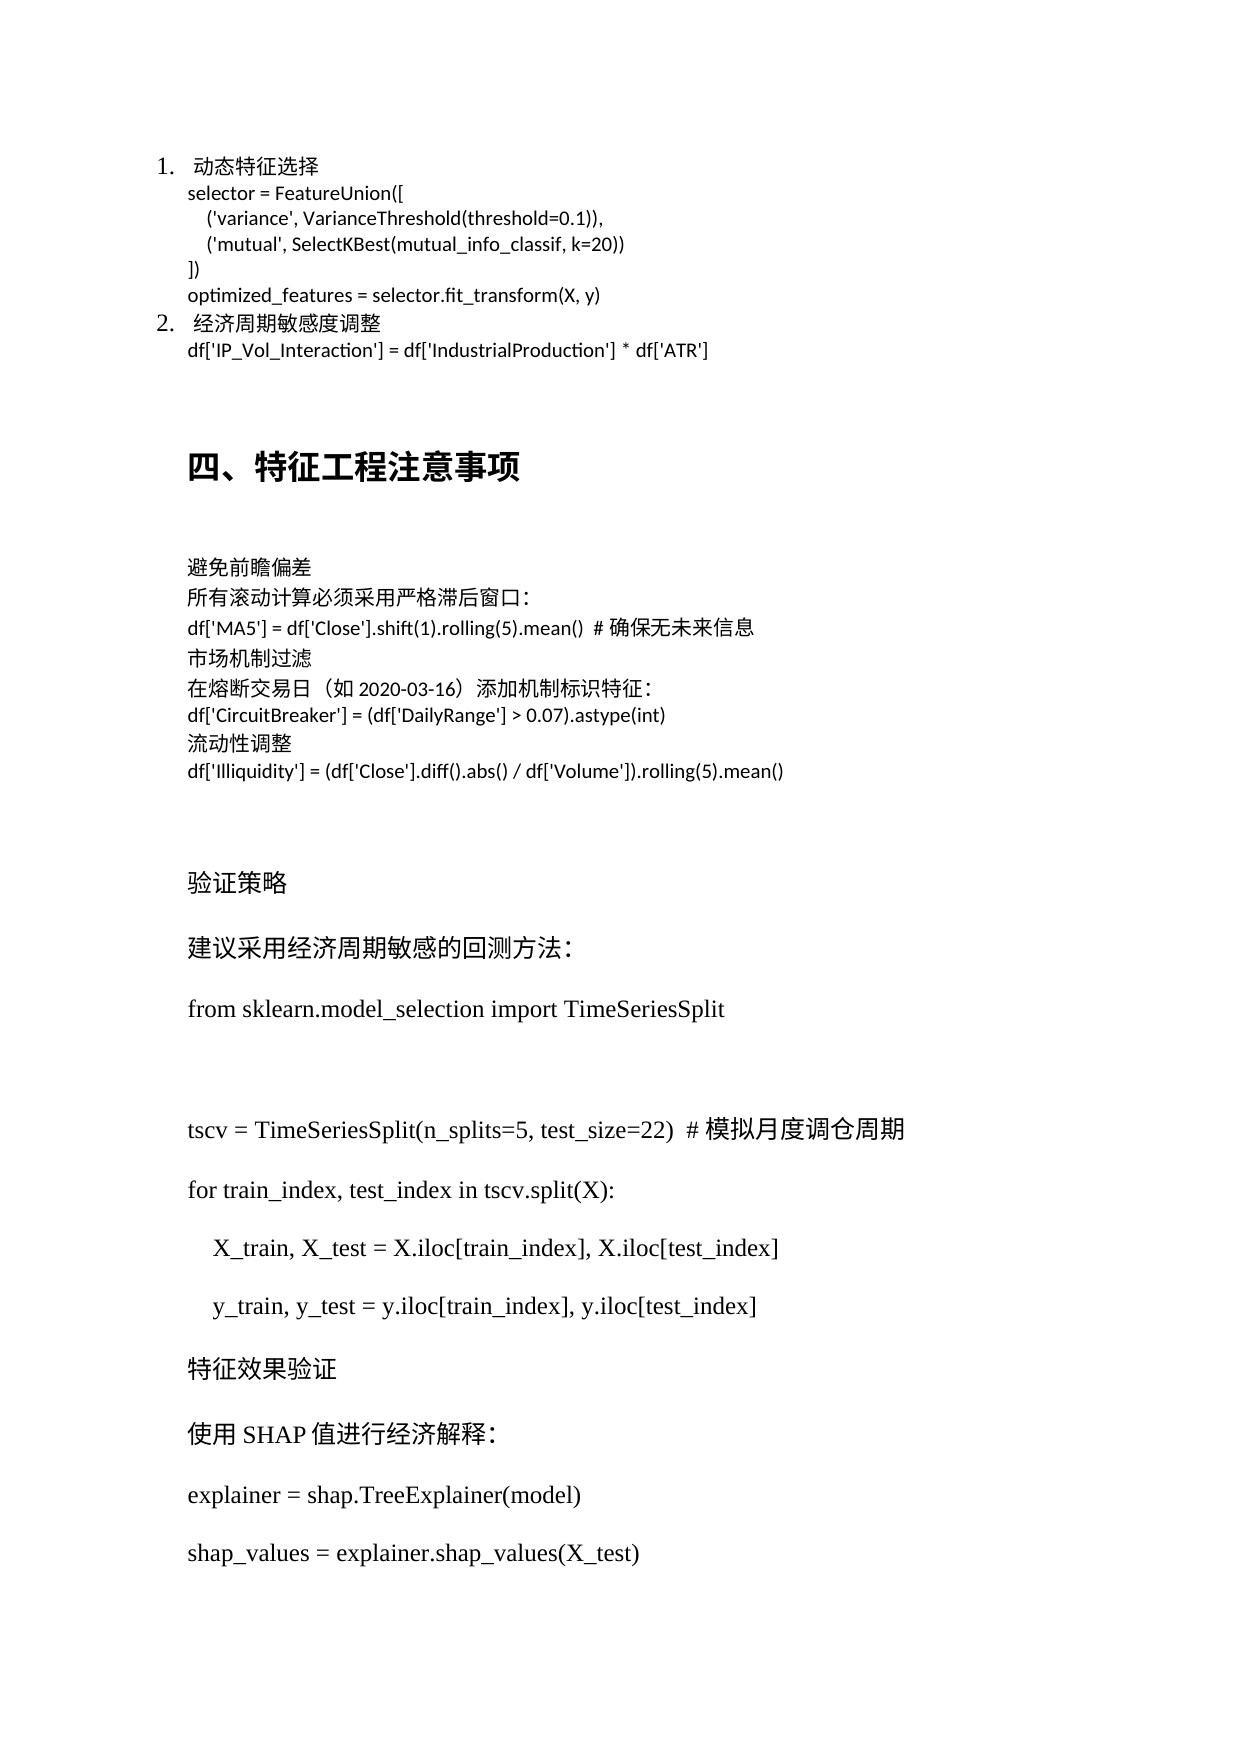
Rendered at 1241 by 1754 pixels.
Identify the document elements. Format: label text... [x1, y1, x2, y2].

text y_train, y_test = y.iloc[train_index], y.iloc[test_index] [187, 1291, 1053, 1320]
text 所有滚动计算必须采用严格滞后窗口： [187, 581, 1053, 612]
text ​​市场机制过滤​​ [187, 642, 1053, 672]
list df['IP_Vol_Interaction'] = df['IndustrialProduction'] * df['ATR'] [187, 337, 1053, 363]
text ​​流动性调整​​ [187, 728, 1053, 758]
text 验证策略 [187, 863, 1053, 899]
list ]) [187, 256, 1053, 282]
text ​​避免前瞻偏差​​ [187, 551, 1053, 581]
text for train_index, test_index in tscv.split(X): [187, 1175, 1053, 1204]
list ('mutual', SelectKBest(mutual_info_classif, k=20)) [187, 231, 1053, 256]
text df['MA5'] = df['Close'].shift(1).rolling(5).mean() # 确保无未来信息 [187, 612, 1053, 642]
list selector = FeatureUnion([ [187, 180, 1053, 206]
text df['Illiquidity'] = (df['Close'].diff().abs() / df['Volume']).rolling(5).mean() [187, 758, 1053, 783]
list optimized_features = selector.fit_transform(X, y) [187, 282, 1053, 307]
subtitle 四、特征工程注意事项 [187, 441, 1053, 489]
text 在熔断交易日（如2020-03-16）添加机制标识特征： [187, 672, 1053, 702]
text X_train, X_test = X.iloc[train_index], X.iloc[test_index] [187, 1233, 1053, 1262]
text shap_values = explainer.shap_values(X_test) [187, 1538, 1053, 1567]
text 建议采用经济周期敏感的回测方法： [187, 929, 1053, 965]
list ('variance', VarianceThreshold(threshold=0.1)), [187, 206, 1053, 231]
list 经济周期敏感度调整​ [156, 307, 1053, 337]
list ​​动态特征选择​ [156, 150, 1053, 180]
text 特征效果验证 [187, 1349, 1053, 1385]
text 使用SHAP值进行经济解释： [187, 1414, 1053, 1451]
text explainer = shap.TreeExplainer(model) [187, 1480, 1053, 1509]
text tscv = TimeSeriesSplit(n_splits=5, test_size=22) # 模拟月度调仓周期 [187, 1110, 1053, 1146]
text df['CircuitBreaker'] = (df['DailyRange'] > 0.07).astype(int) [187, 702, 1053, 728]
text from sklearn.model_selection import TimeSeriesSplit [187, 994, 1053, 1023]
